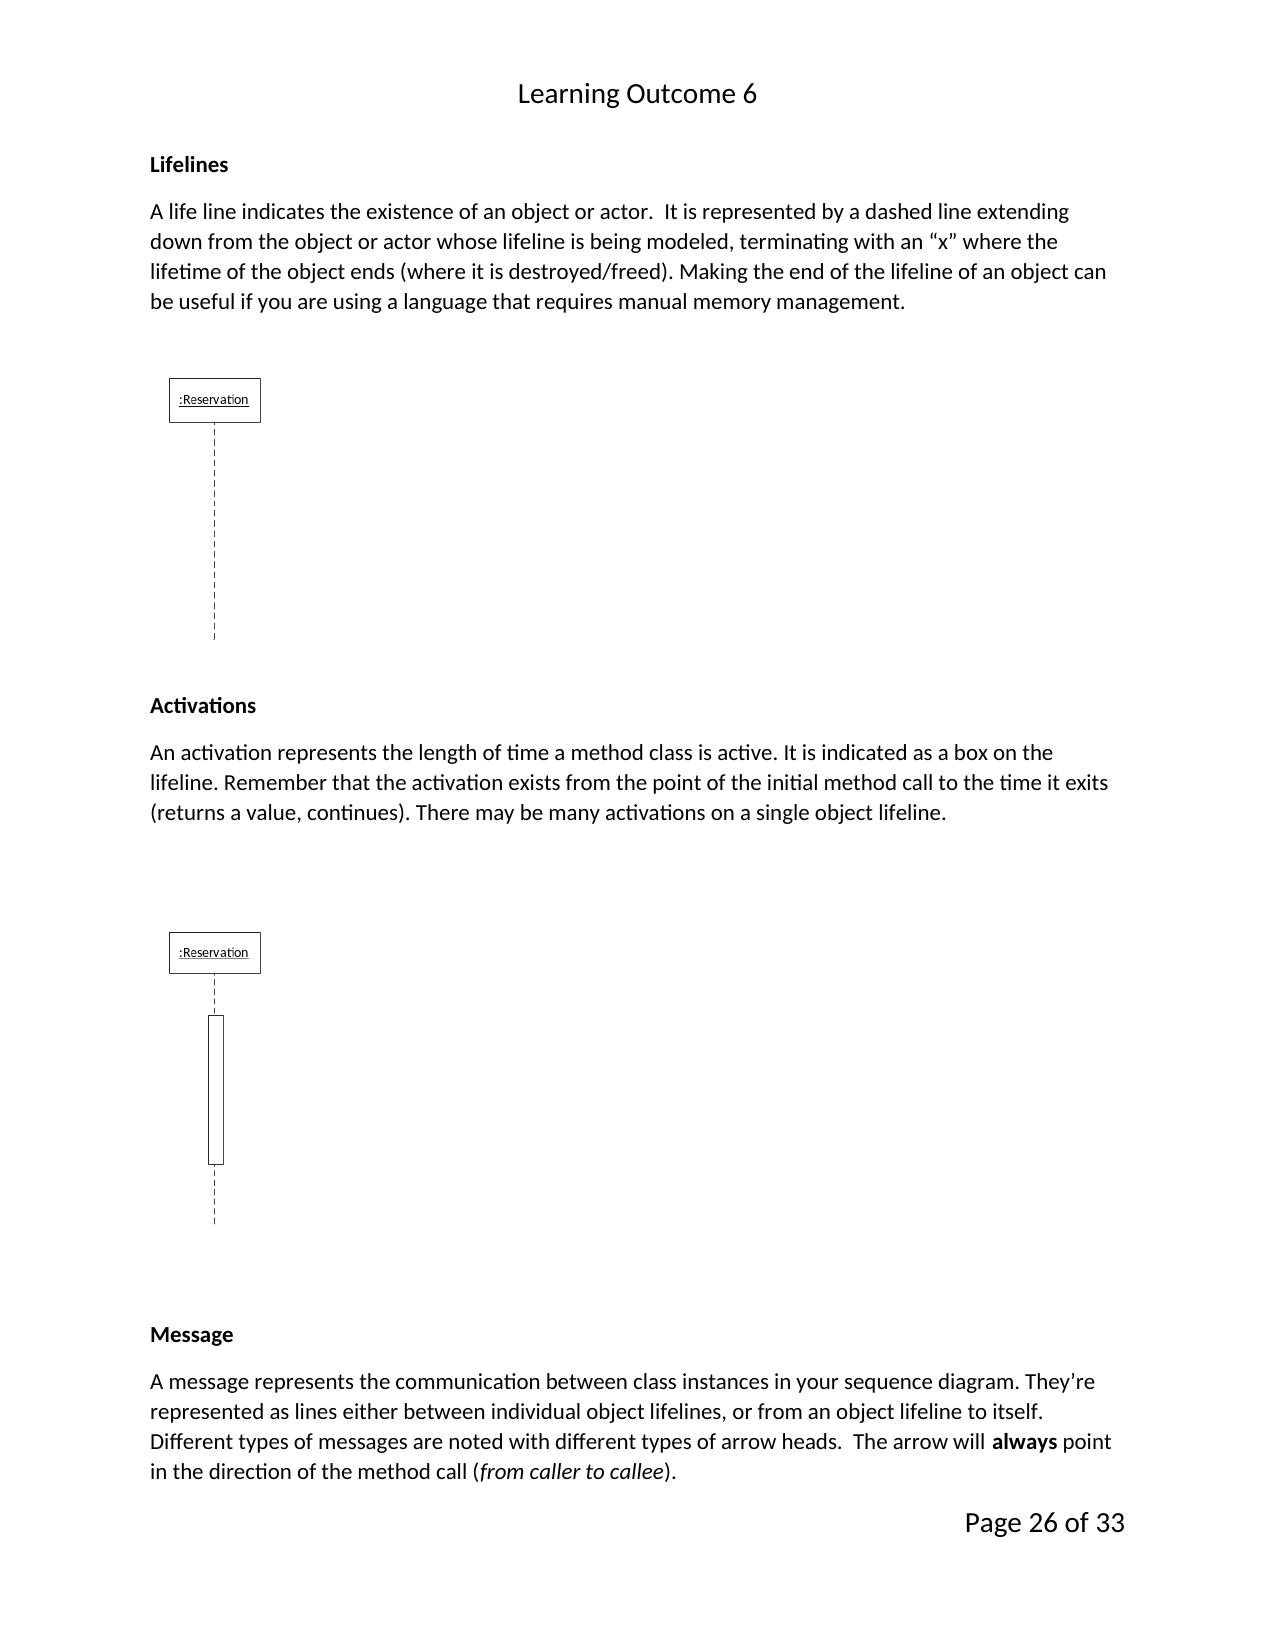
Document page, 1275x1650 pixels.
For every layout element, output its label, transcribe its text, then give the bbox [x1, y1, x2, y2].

text Activations [150, 691, 1125, 719]
text A message represents the communication between class instances in your sequence diagram. They’re represented as lines either between individual object lifelines, or from an object lifeline to itself. Different types of messages are noted with different types of arrow heads. The arrow will always point in the direction of the method call (from caller to callee). [150, 1367, 1125, 1486]
text Message [150, 1320, 1125, 1348]
text A life line indicates the existence of an object or actor. It is represented by a dashed line extending down from the object or actor whose lifeline is being modeled, terminating with an “x” where the lifetime of the object ends (where it is destroyed/freed). Making the end of the lifeline of an object can be useful if you are using a language that requires manual memory management. [150, 197, 1125, 316]
text Lifelines [150, 150, 1125, 178]
text An activation represents the length of time a method class is active. It is indicated as a box on the lifeline. Remember that the activation exists from the point of the initial method call to the time it exits (returns a value, continues). There may be many activations on a single object lifeline. [150, 738, 1125, 826]
